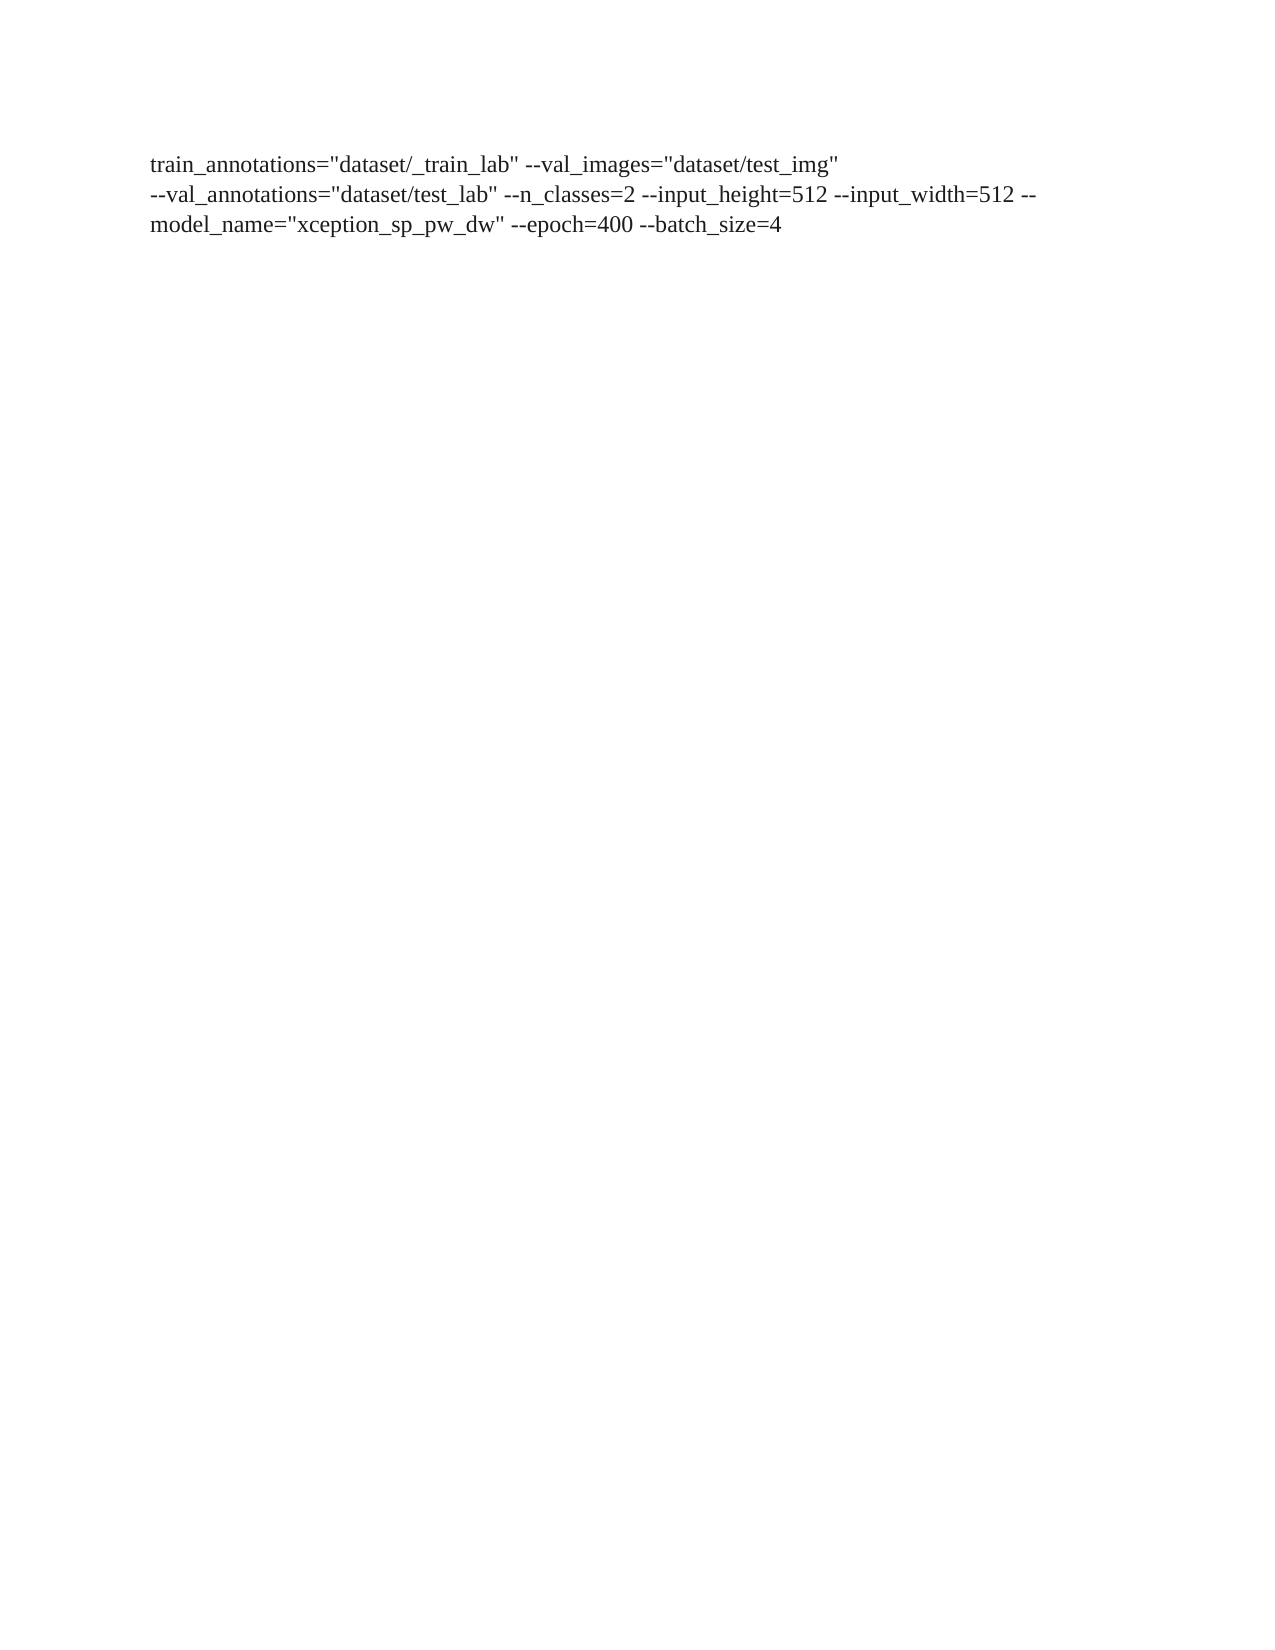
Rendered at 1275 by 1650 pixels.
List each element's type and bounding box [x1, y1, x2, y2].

text [150, 150, 1125, 237]
